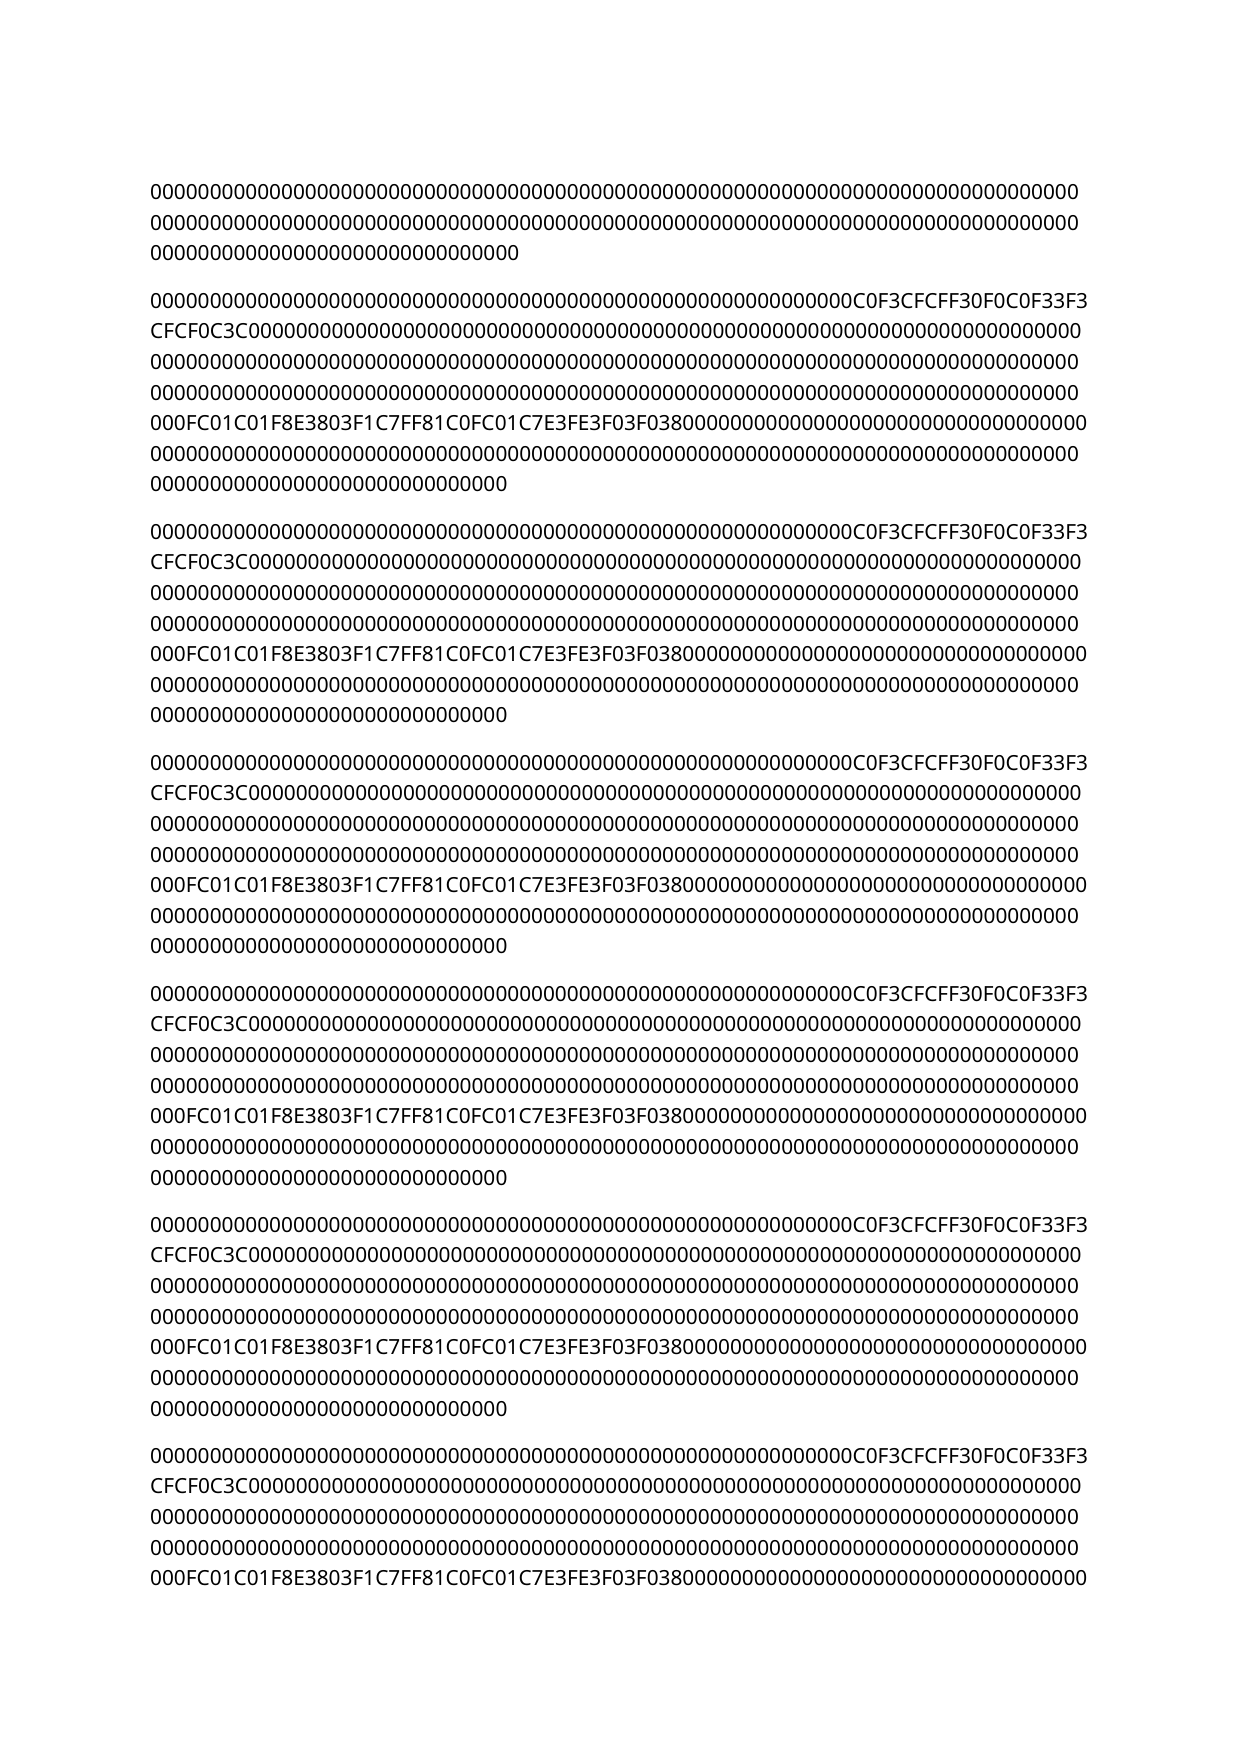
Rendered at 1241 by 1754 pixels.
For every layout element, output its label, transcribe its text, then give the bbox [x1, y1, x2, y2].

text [150, 177, 1090, 267]
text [150, 1441, 1090, 1592]
